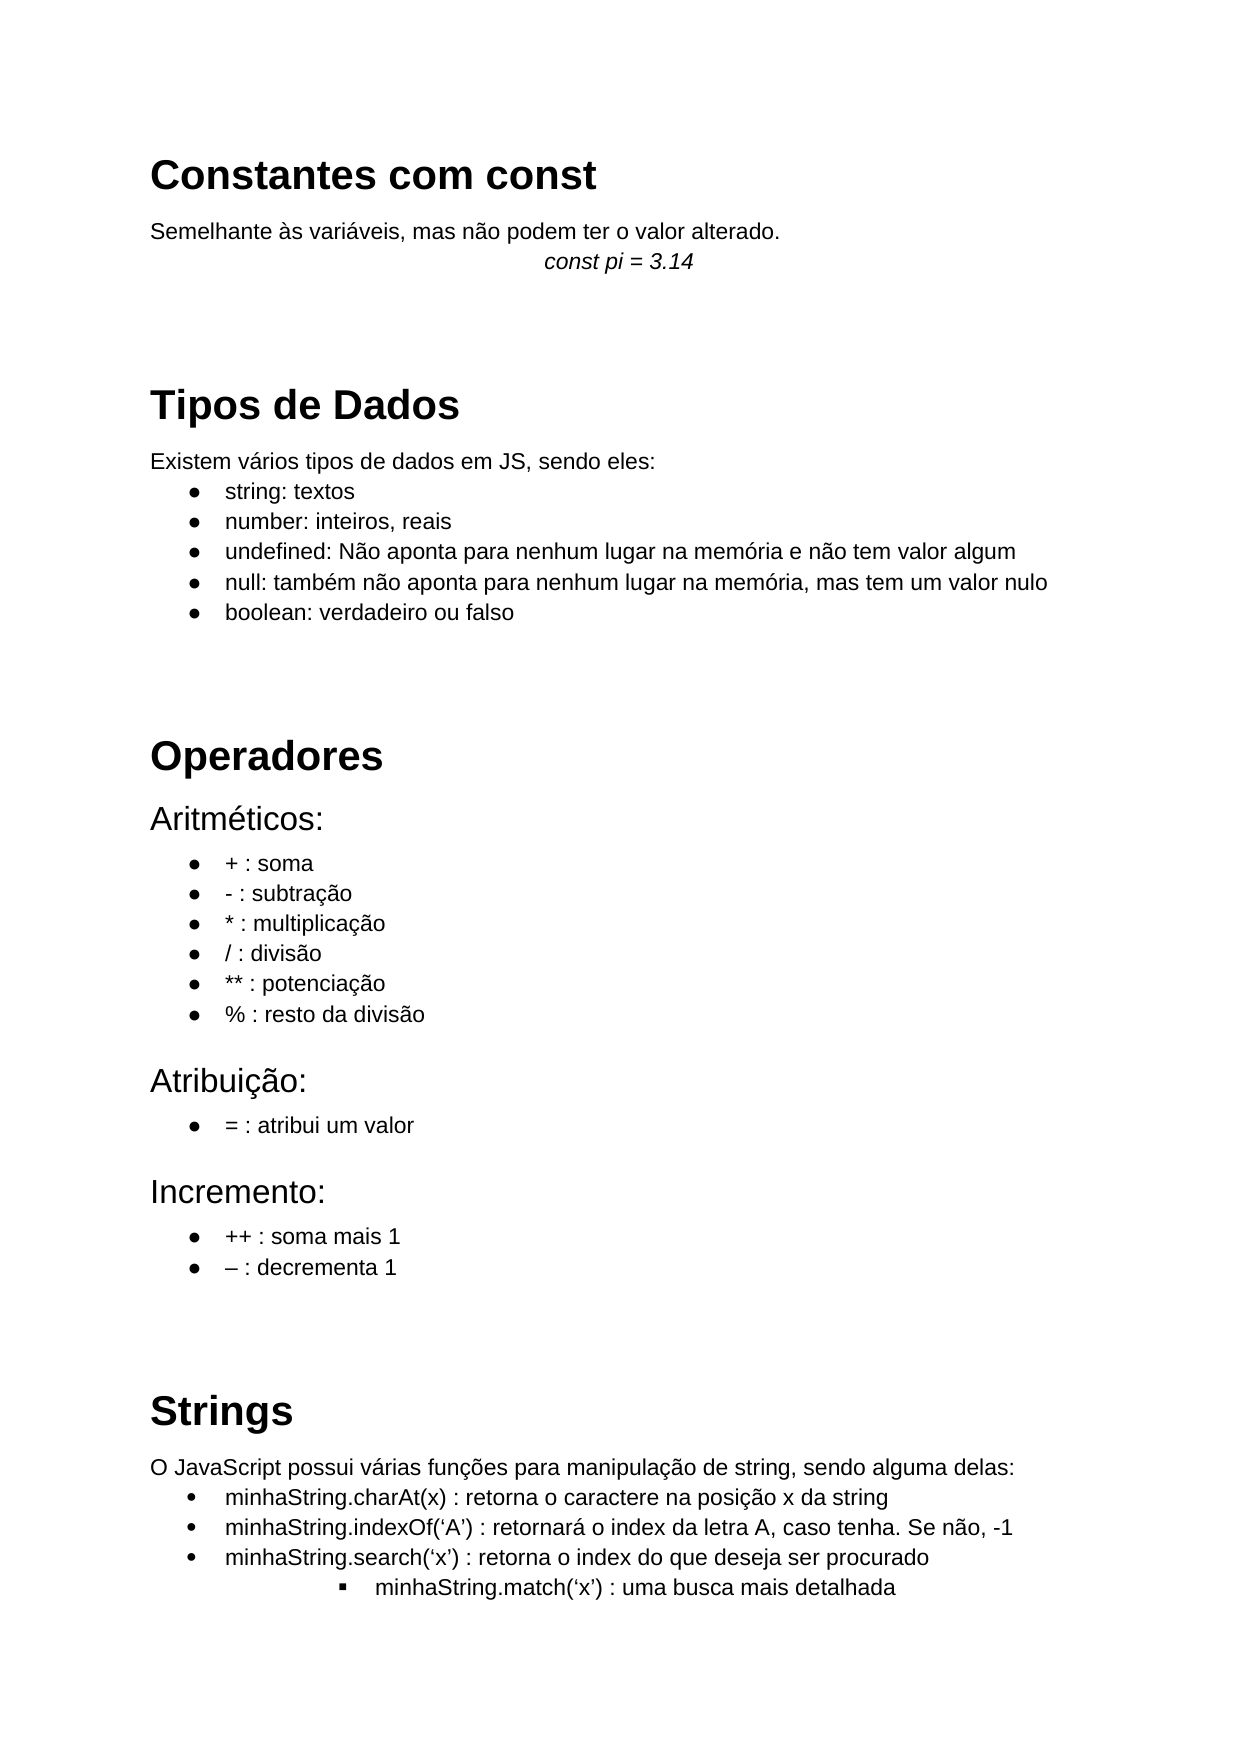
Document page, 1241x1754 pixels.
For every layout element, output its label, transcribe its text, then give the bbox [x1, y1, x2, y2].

subtitle Tipos de Dados [150, 380, 1090, 428]
subtitle Operadores [150, 731, 1090, 779]
text O JavaScript possui várias funções para manipulação de string, sendo alguma delas: [150, 1453, 1090, 1480]
list minhaString.indexOf(‘A’) : retornará o index da letra A, caso tenha. Se não, -1 [187, 1514, 1090, 1540]
text Existem vários tipos de dados em JS, sendo eles: [150, 448, 1090, 474]
list * : multiplicação [187, 910, 1090, 936]
list / : divisão [187, 940, 1090, 967]
list string: textos [187, 478, 1090, 504]
list null: também não aponta para nenhum lugar na memória, mas tem um valor nulo [187, 568, 1090, 595]
subtitle Incremento: [150, 1172, 1090, 1211]
subtitle Atribuição: [150, 1061, 1090, 1099]
list ++ : soma mais 1 [187, 1223, 1090, 1250]
list = : atribui um valor [187, 1112, 1090, 1138]
list – : decrementa 1 [187, 1253, 1090, 1280]
list minhaString.match(‘x’) : uma busca mais detalhada [337, 1574, 1090, 1601]
list % : resto da divisão [187, 1001, 1090, 1027]
subtitle Constantes com const [150, 150, 1090, 198]
text const pi = 3.14 [150, 248, 1090, 274]
list + : soma [187, 849, 1090, 876]
list number: inteiros, reais [187, 508, 1090, 534]
list ** : potenciação [187, 970, 1090, 997]
subtitle Aritméticos: [150, 799, 1090, 837]
subtitle Strings [150, 1386, 1090, 1434]
list - : subtração [187, 880, 1090, 906]
list boolean: verdadeiro ou falso [187, 599, 1090, 625]
list undefined: Não aponta para nenhum lugar na memória e não tem valor algum [187, 538, 1090, 565]
text Semelhante às variáveis, mas não podem ter o valor alterado. [150, 218, 1090, 244]
list minhaString.search(‘x’) : retorna o index do que deseja ser procurado [187, 1544, 1090, 1570]
list minhaString.charAt(x) : retorna o caractere na posição x da string [187, 1484, 1090, 1510]
